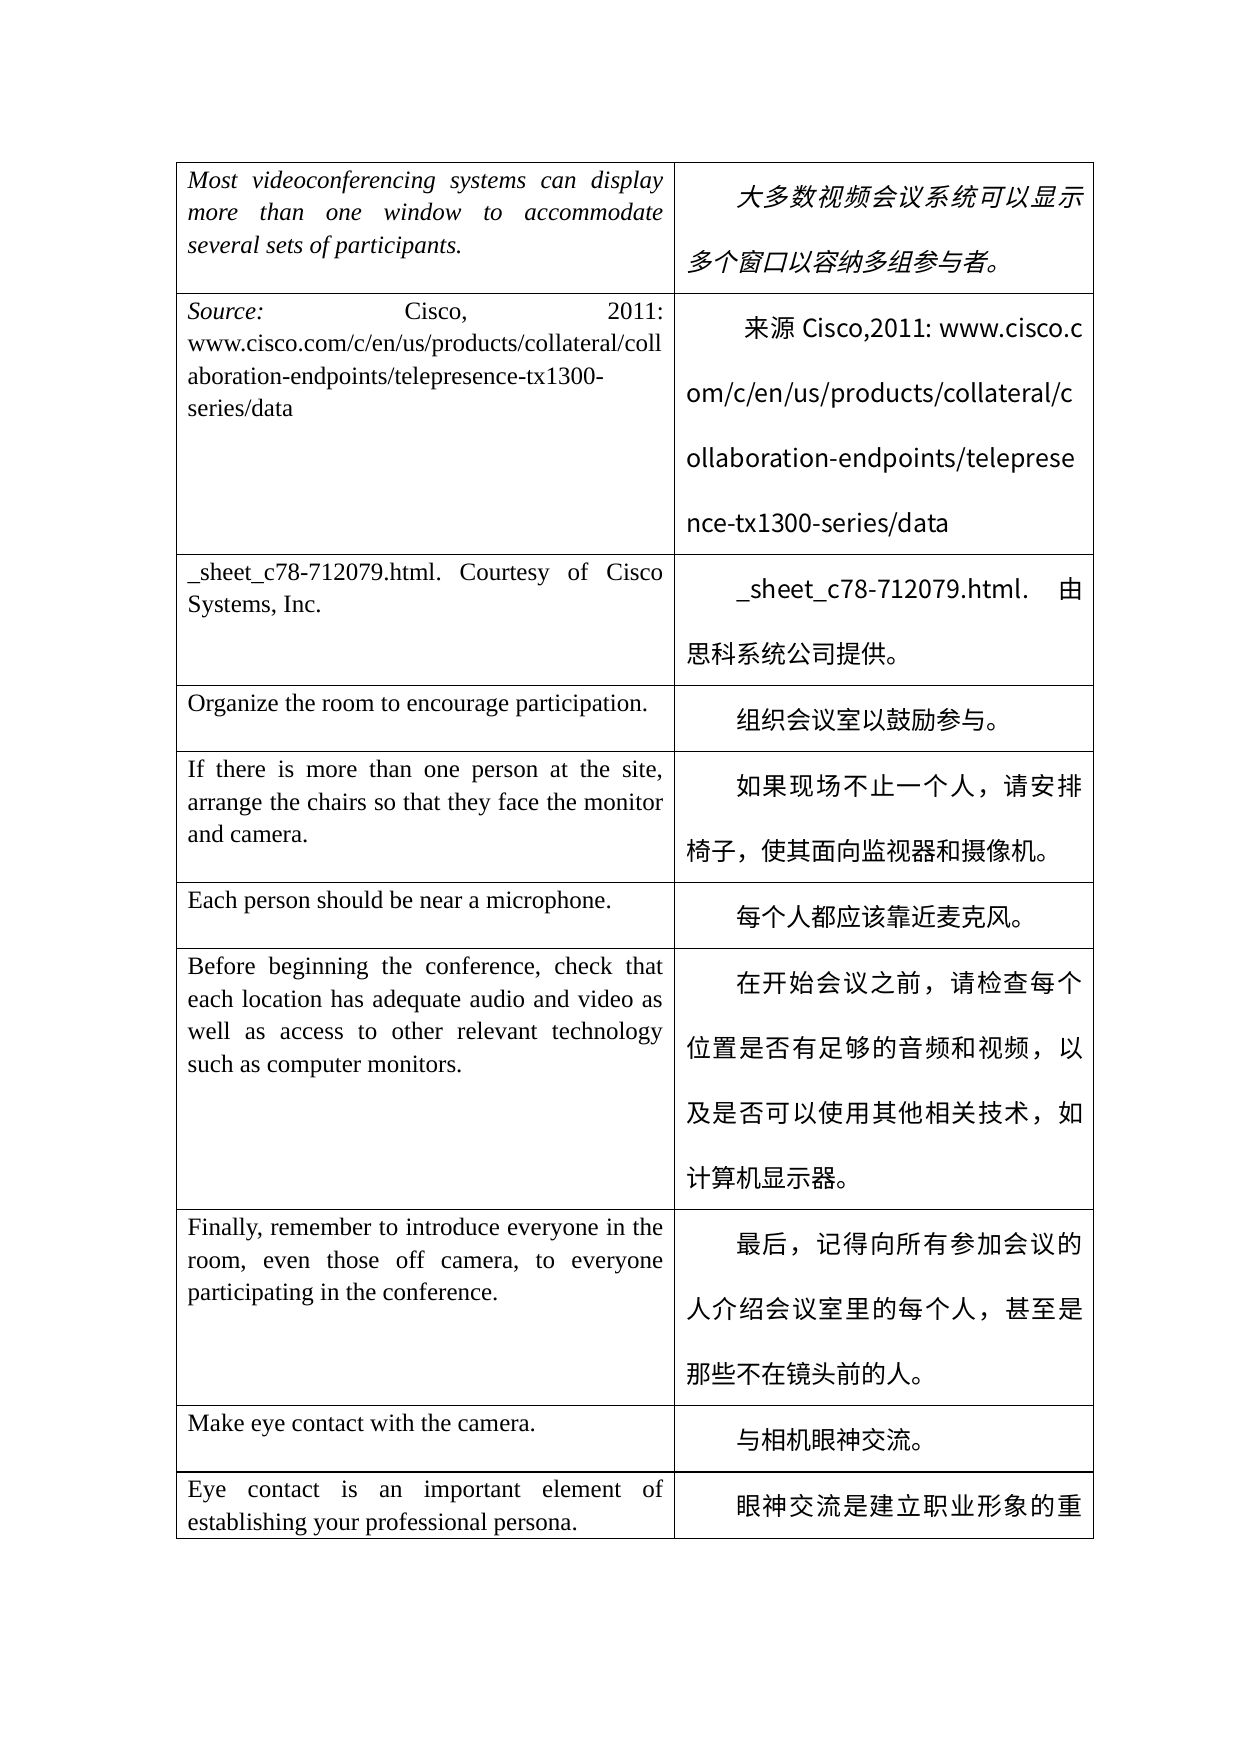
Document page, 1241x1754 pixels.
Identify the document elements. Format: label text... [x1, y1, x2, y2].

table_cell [177, 1473, 674, 1537]
table_cell 组织会议室以鼓励参与。 [675, 686, 1093, 751]
table_cell 大多数视频会议系统可以显示多个窗口以容纳多组参与者。 [675, 163, 1093, 293]
table_cell Before beginning the conference, check that each location has adequate audio and video as well as access to other relevant technology such as computer monitors. [177, 949, 674, 1209]
table_cell If there is more than one person at the site, arrange the chairs so that they face the monitor and camera. [177, 752, 674, 882]
table_cell _sheet_c78-712079.html. Courtesy of Cisco Systems, Inc. [177, 555, 674, 685]
table_cell Source: Cisco, 2011: www.cisco.com/c/en/us/products/collateral/collaboration-endpoints/telepresence-tx1300-series/data [177, 294, 674, 554]
table_cell Finally, remember to introduce everyone in the room, even those off camera, to everyone participating in the conference. [177, 1210, 674, 1405]
table_cell 最后，记得向所有参加会议的人介绍会议室里的每个人，甚至是那些不在镜头前的人。 [675, 1210, 1093, 1405]
table_cell 来源Cisco,2011: www.cisco.com/c/en/us/products/collateral/collaboration-endpoints/telepresence-tx1300-series/data [675, 294, 1093, 554]
table_cell 与相机眼神交流。 [675, 1406, 1093, 1471]
table_cell _sheet_c78-712079.html. 由思科系统公司提供。 [675, 555, 1093, 685]
table_cell 每个人都应该靠近麦克风。 [675, 883, 1093, 948]
table_cell Each person should be near a microphone. [177, 883, 674, 948]
table_cell 如果现场不止一个人，请安排椅子，使其面向监视器和摄像机。 [675, 752, 1093, 882]
table_cell Make eye contact with the camera. [177, 1406, 674, 1471]
table_cell Organize the room to encourage participation. [177, 686, 674, 751]
table_cell 在开始会议之前，请检查每个位置是否有足够的音频和视频，以及是否可以使用其他相关技术，如计算机显示器。 [675, 949, 1093, 1209]
table_cell 眼神交流是建立职业形象的重要元素。 [675, 1473, 1093, 1537]
table_cell Most videoconferencing systems can display more than one window to accommodate several sets of participants. [177, 163, 674, 293]
